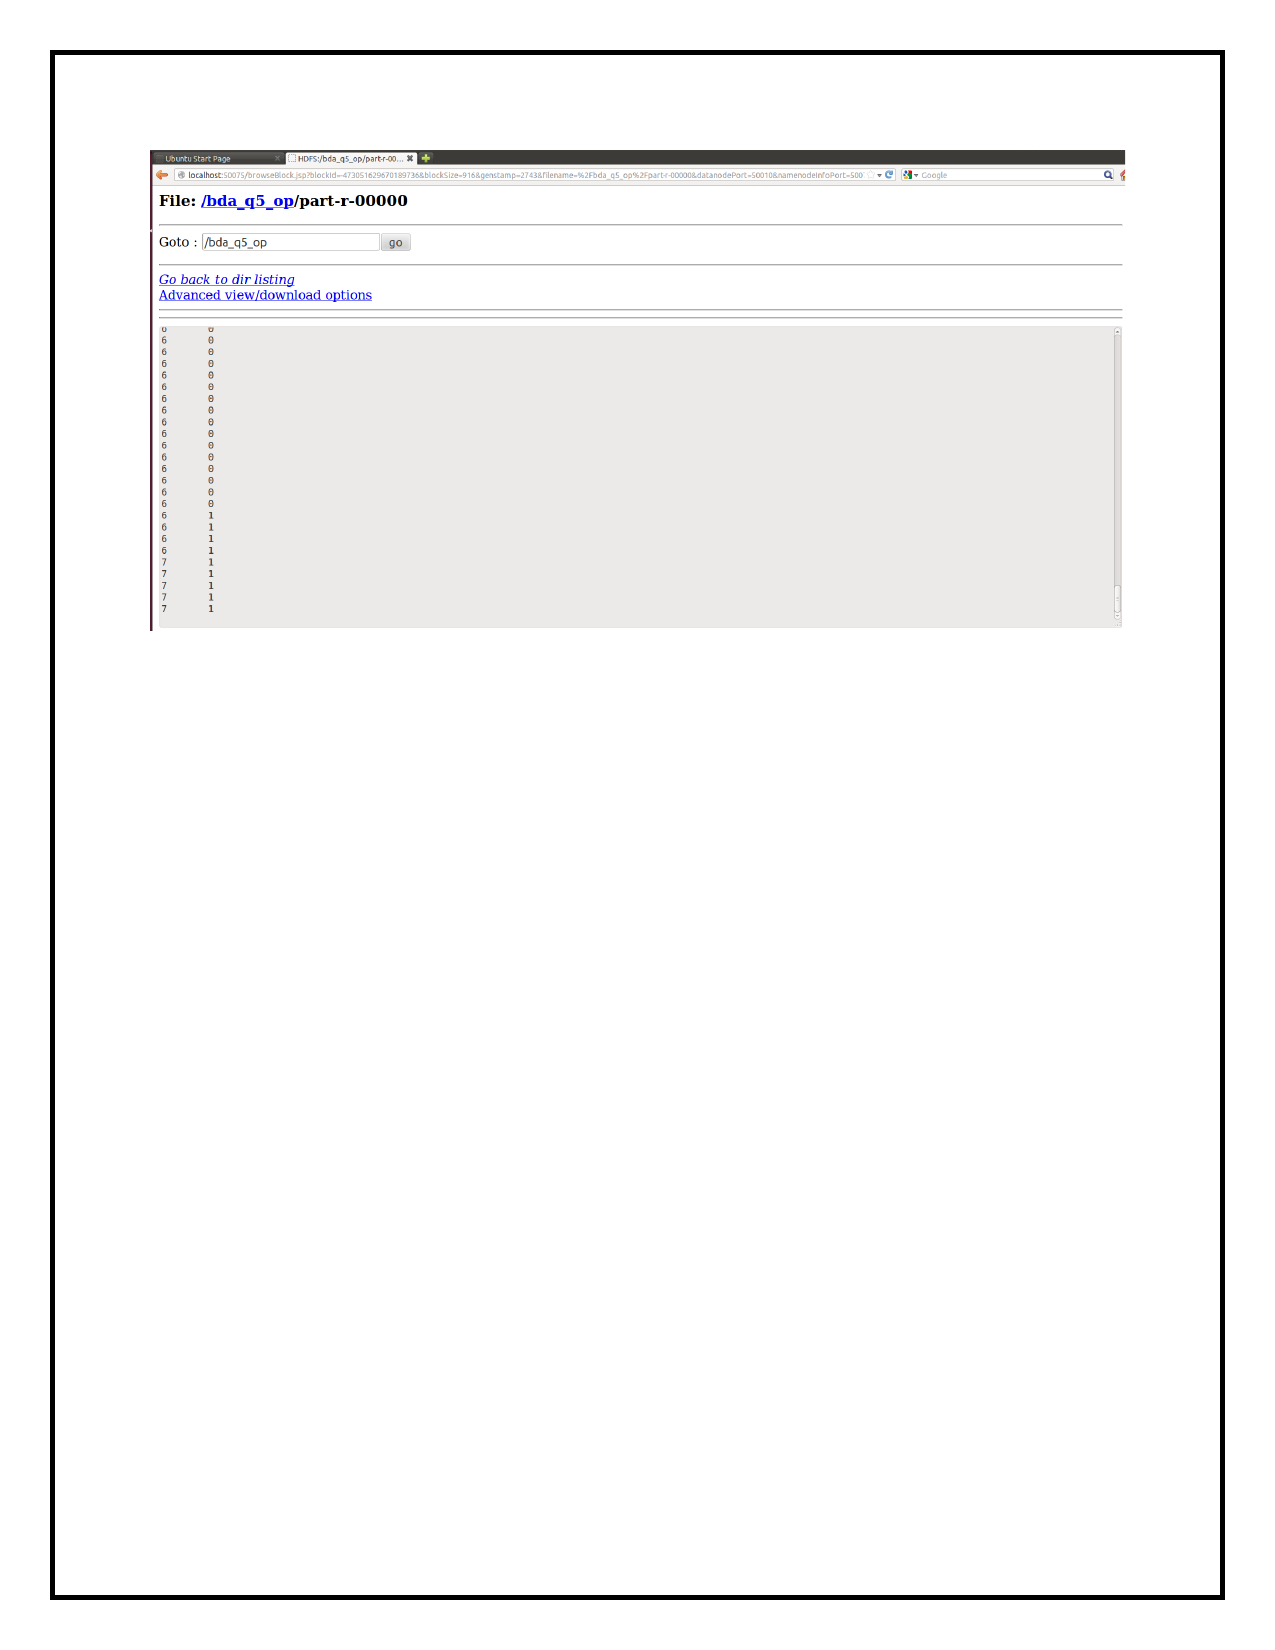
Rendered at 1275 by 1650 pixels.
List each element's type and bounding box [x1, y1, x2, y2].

picture [150, 150, 1125, 631]
